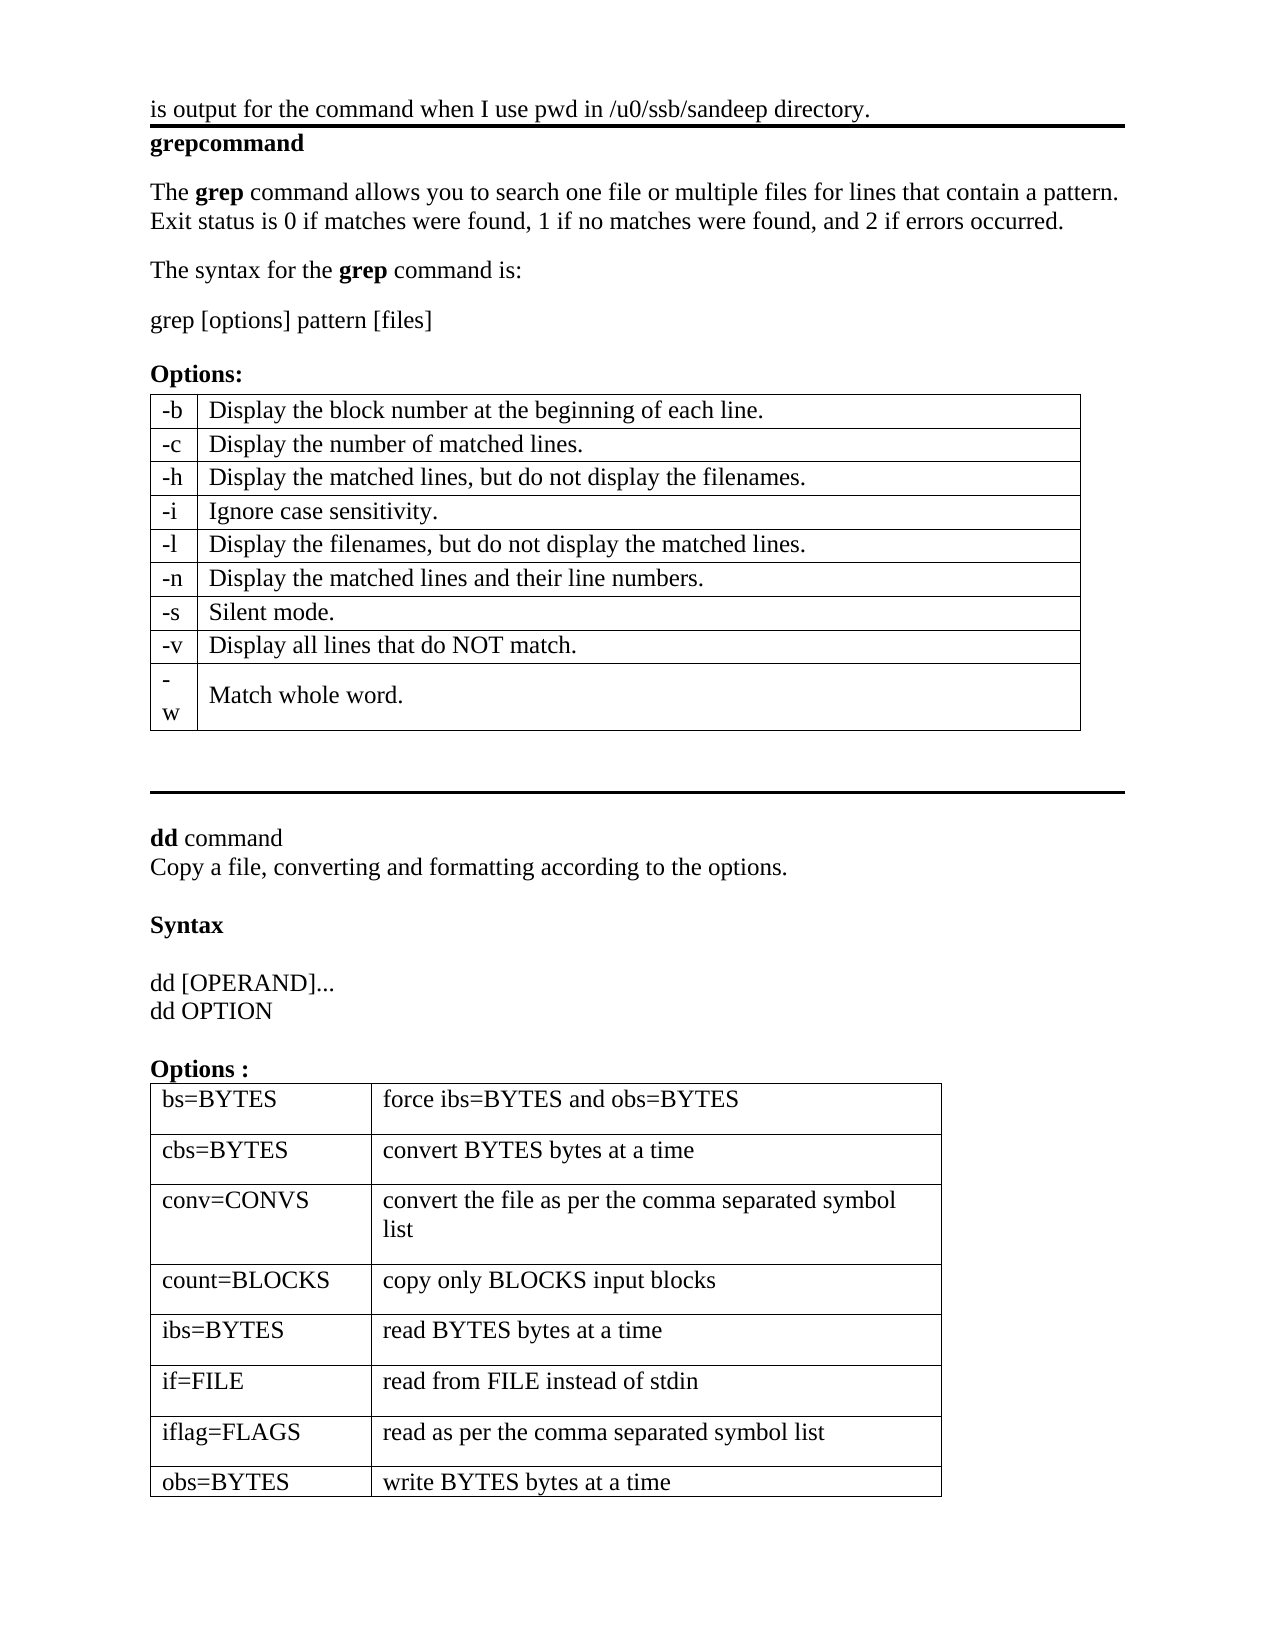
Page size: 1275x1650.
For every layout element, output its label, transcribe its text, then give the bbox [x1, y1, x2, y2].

table_cell Display the matched lines, but do not display the filenames. [198, 462, 1080, 495]
table_cell -n [151, 563, 197, 596]
text The syntax for the grep command is: [150, 256, 1125, 284]
table_cell Display all lines that do NOT match. [198, 631, 1080, 663]
table_cell read from FILE instead of stdin [372, 1366, 941, 1416]
table_cell -l [151, 530, 197, 562]
table_cell Display the matched lines and their line numbers. [198, 563, 1080, 596]
table_cell Silent mode. [198, 597, 1080, 629]
table_cell convert BYTES bytes at a time [372, 1135, 941, 1184]
table_cell Display the number of matched lines. [198, 429, 1080, 461]
table_cell -w [151, 664, 197, 730]
table_header bs=BYTES [151, 1084, 371, 1134]
text grepcommand [150, 128, 1125, 156]
table_cell -c [151, 429, 197, 461]
table_cell copy only BLOCKS input blocks [372, 1265, 941, 1314]
text Syntax [150, 910, 1125, 938]
table_cell iflag=FLAGS [151, 1417, 371, 1466]
table_cell read as per the comma separated symbol list [372, 1417, 941, 1466]
text Options : [150, 1054, 1125, 1083]
table_cell ibs=BYTES [151, 1315, 371, 1365]
table_cell if=FILE [151, 1366, 371, 1416]
table_cell Match whole word. [198, 664, 1080, 730]
table_header Display the block number at the beginning of each line. [198, 395, 1080, 428]
table_cell Ignore case sensitivity. [198, 496, 1080, 528]
table_cell Display the filenames, but do not display the matched lines. [198, 530, 1080, 562]
text grep [options] pattern [files] [150, 305, 1125, 334]
table_header force ibs=BYTES and obs=BYTES [372, 1084, 941, 1134]
table_cell count=BLOCKS [151, 1265, 371, 1314]
table_header -b [151, 395, 197, 428]
table_cell cbs=BYTES [151, 1135, 371, 1184]
table_cell -s [151, 597, 197, 629]
table_cell conv=CONVS [151, 1185, 371, 1264]
table_cell -i [151, 496, 197, 528]
text is output for the command when I use pwd in /u0/ssb/sandeep directory. [150, 94, 1125, 124]
text dd [OPERAND]... dd OPTION [150, 968, 1125, 1025]
table_cell -h [151, 462, 197, 495]
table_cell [372, 1467, 941, 1496]
text The grep command allows you to search one file or multiple files for lines that contain a pattern. Exit status is 0 if matches were found, 1 if no matches were found, and 2 if errors occurred. [150, 177, 1125, 235]
table_cell obs=BYTES [151, 1467, 371, 1496]
subtitle Options: [150, 359, 1125, 388]
table_cell read BYTES bytes at a time [372, 1315, 941, 1365]
table_cell -v [151, 631, 197, 663]
table_cell convert the file as per the comma separated symbol list [372, 1185, 941, 1264]
text dd command Copy a file, converting and formatting according to the options. [150, 823, 1125, 881]
